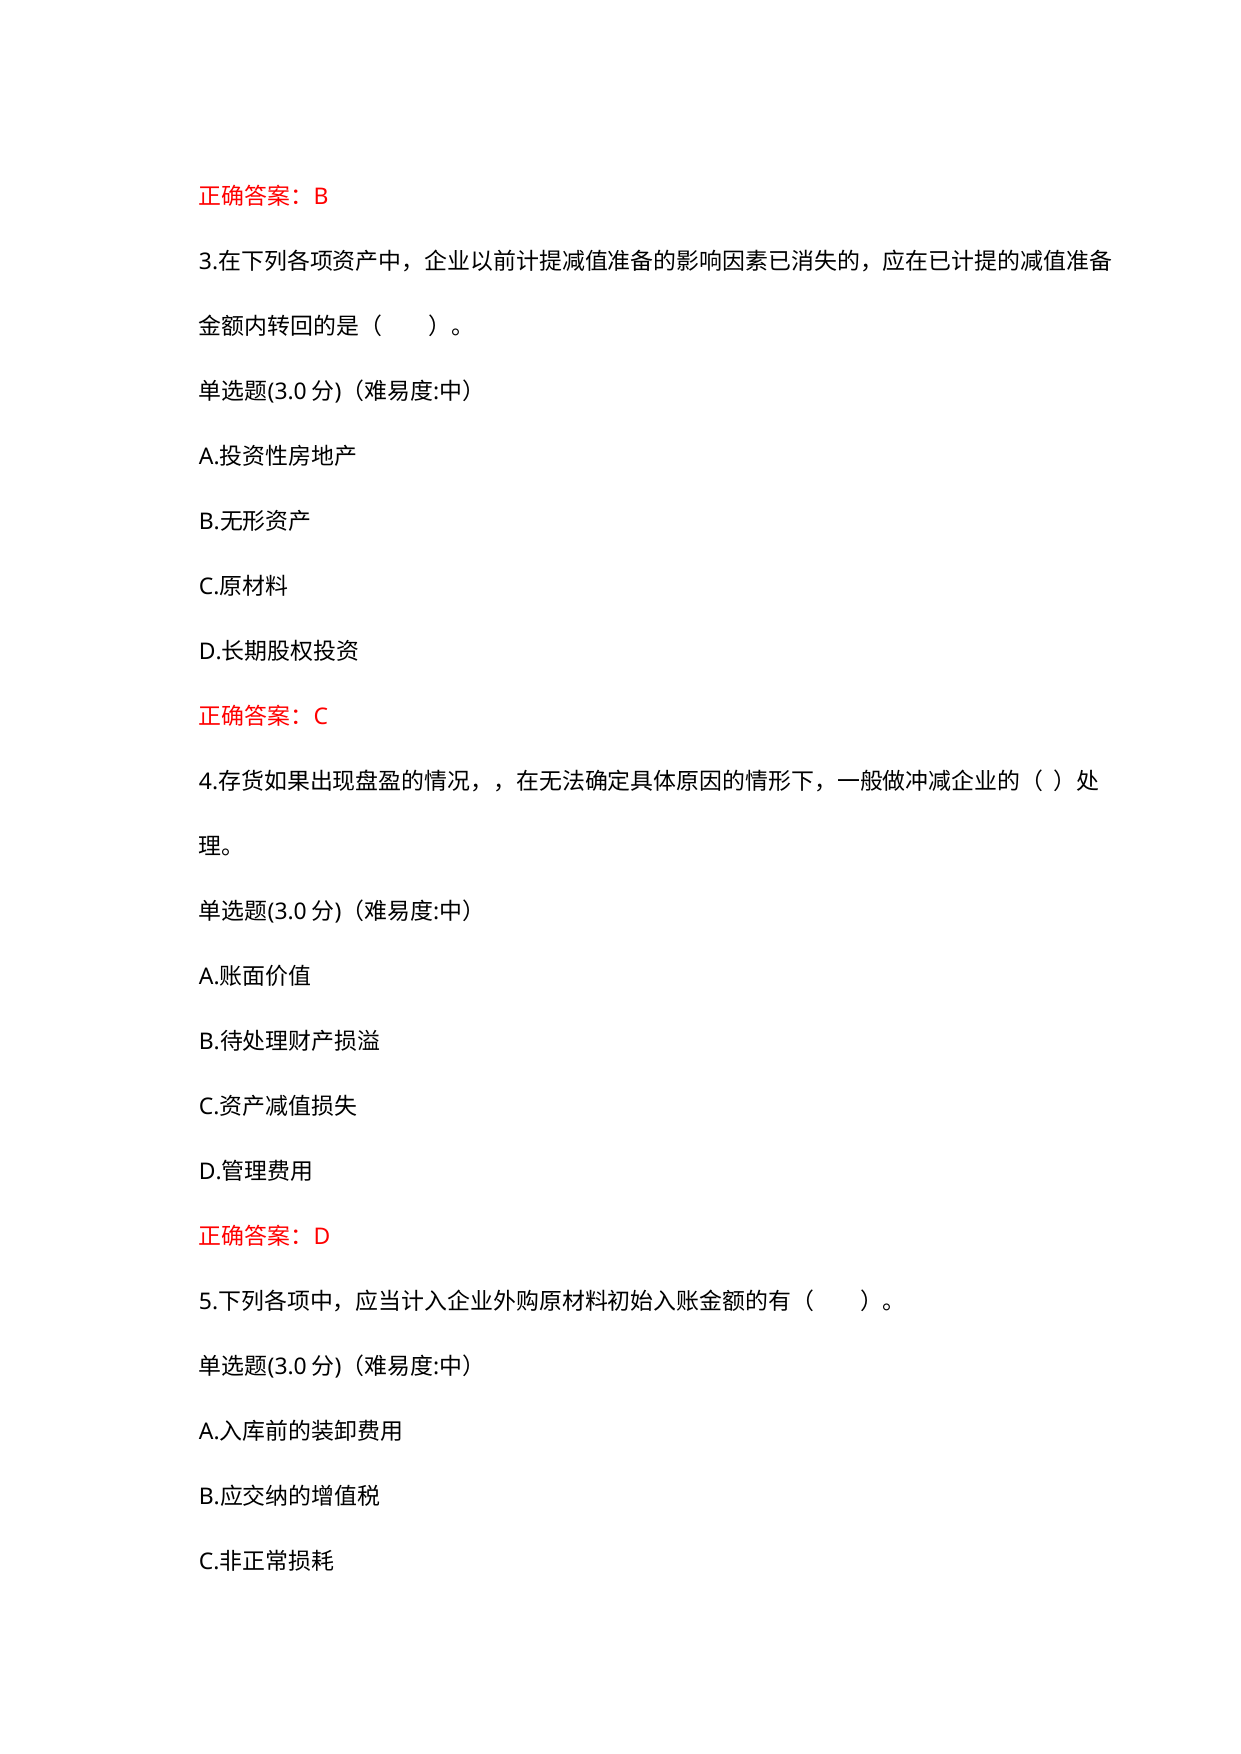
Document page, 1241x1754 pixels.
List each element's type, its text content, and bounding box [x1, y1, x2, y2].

table_cell C.原材料 [188, 552, 1135, 617]
table_cell 单选题(3.0分)（难易度:中） [188, 357, 1135, 422]
table_cell B.应交纳的增值税 [188, 1462, 1135, 1527]
table_cell A.投资性房地产 [188, 422, 1135, 487]
table_cell 4.存货如果出现盘盈的情况，，在无法确定具体原因的情形下，一般做冲减企业的（ ）处理。 [188, 747, 1135, 877]
table_cell D.长期股权投资 [188, 617, 1135, 682]
table_cell C.非正常损耗 [188, 1527, 1135, 1592]
table_cell 5.下列各项中，应当计入企业外购原材料初始入账金额的有（ ）。 [188, 1267, 1135, 1332]
table_cell A.入库前的装卸费用 [188, 1397, 1135, 1462]
table_cell 3.在下列各项资产中，企业以前计提减值准备的影响因素已消失的，应在已计提的减值准备金额内转回的是（ ）。 [188, 227, 1135, 357]
table_cell 单选题(3.0分)（难易度:中） [188, 877, 1135, 942]
table_cell 正确答案：B [188, 162, 1135, 227]
table_cell C.资产减值损失 [188, 1072, 1135, 1137]
table_cell B.待处理财产损溢 [188, 1007, 1135, 1072]
table_cell 正确答案：D [188, 1202, 1135, 1267]
table_cell A.账面价值 [188, 942, 1135, 1007]
table_cell B.无形资产 [188, 487, 1135, 552]
table_cell 正确答案：C [188, 682, 1135, 747]
table_cell 单选题(3.0分)（难易度:中） [188, 1332, 1135, 1397]
table_cell D.管理费用 [188, 1137, 1135, 1202]
